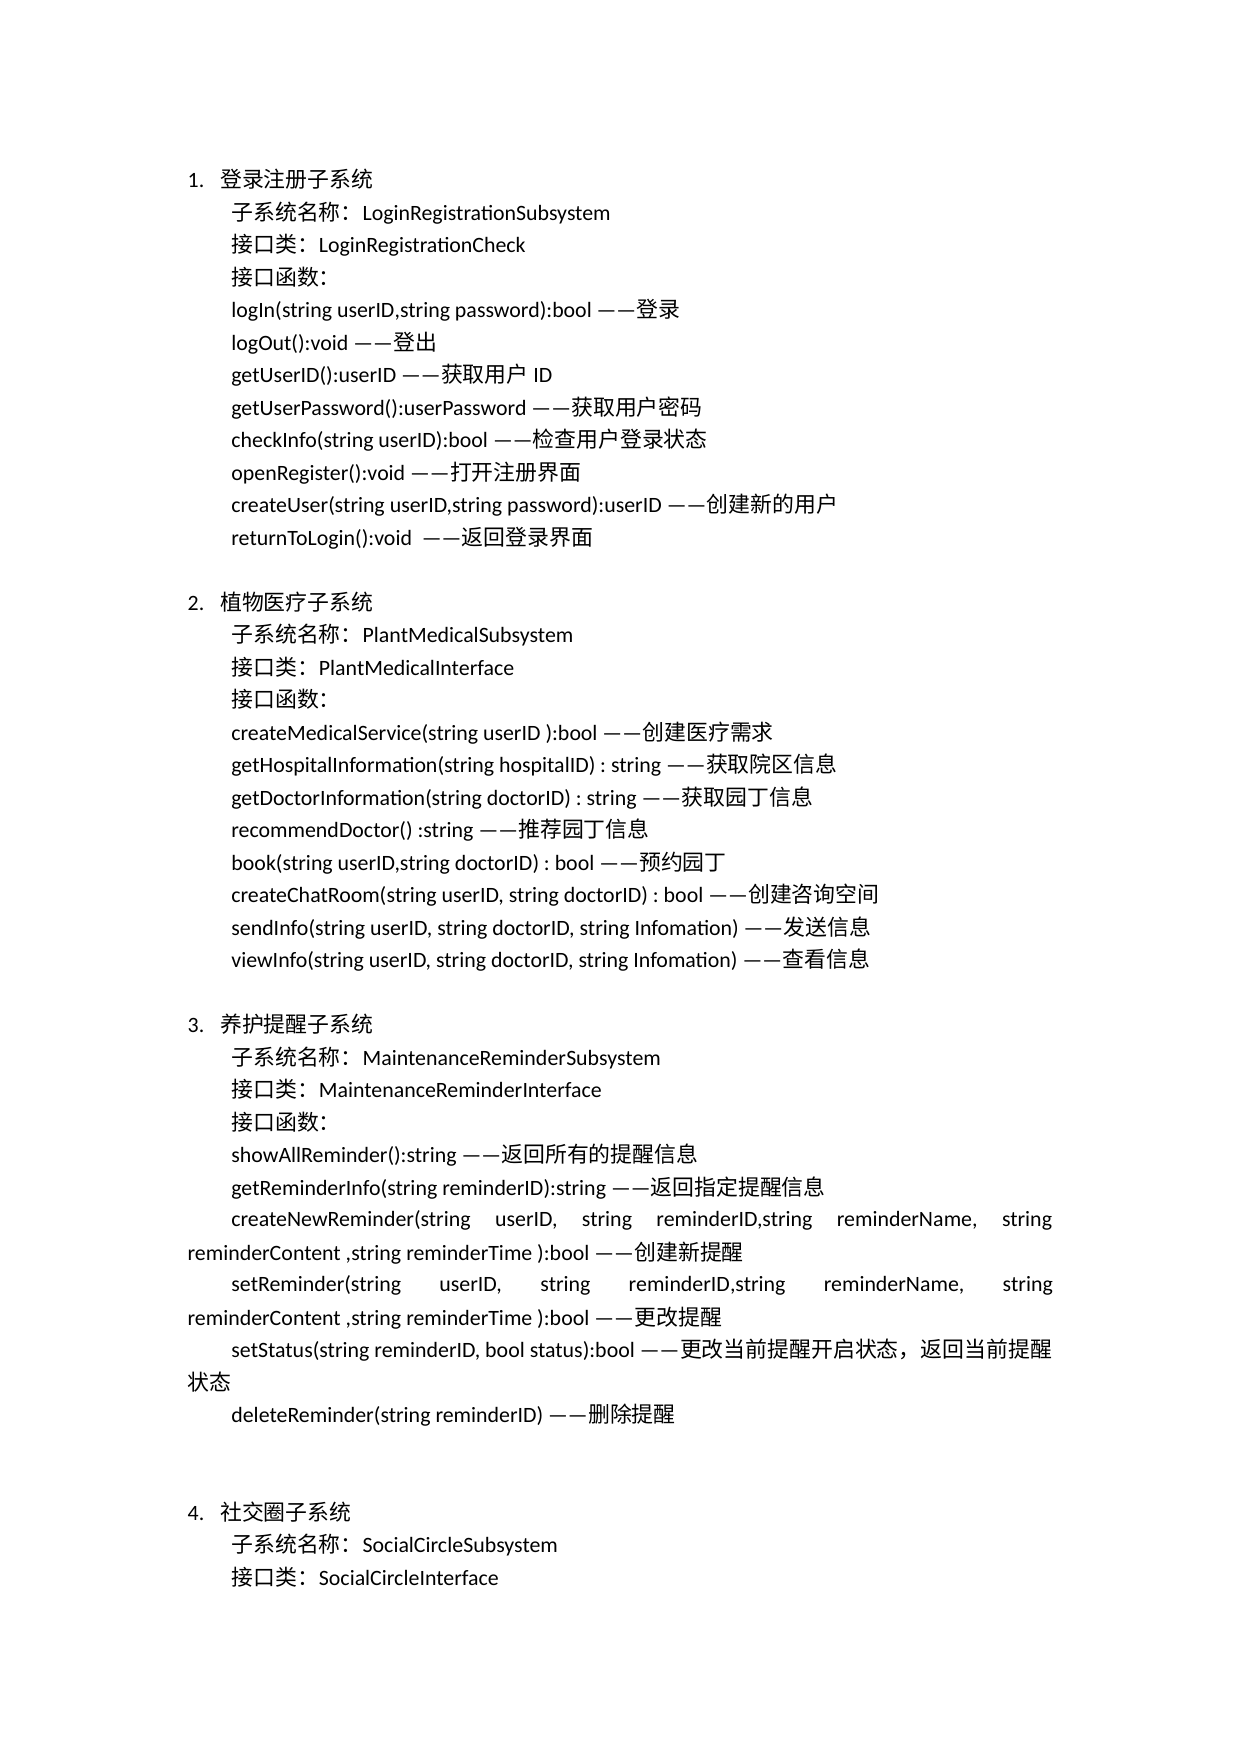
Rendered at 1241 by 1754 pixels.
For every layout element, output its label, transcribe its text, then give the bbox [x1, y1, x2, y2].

list 接口类：PlantMedicalInterface [187, 649, 1053, 682]
list checkInfo(string userID):bool ——检查用户登录状态 [187, 422, 1053, 454]
list 养护提醒子系统 [187, 1007, 1053, 1039]
list 子系统名称：PlantMedicalSubsystem [187, 617, 1053, 649]
list 接口类：LoginRegistrationCheck [187, 227, 1053, 259]
list 接口函数： [187, 259, 1053, 292]
list recommendDoctor() :string ——推荐园丁信息 [187, 812, 1053, 844]
list sendInfo(string userID, string doctorID, string Infomation) ——发送信息 [187, 909, 1053, 942]
list 接口函数： [187, 682, 1053, 714]
list getUserID():userID ——获取用户 ID [187, 357, 1053, 389]
list getHospitalInformation(string hospitalID) : string ——获取院区信息 [187, 747, 1053, 779]
list 子系统名称：MaintenanceReminderSubsystem [187, 1039, 1053, 1072]
list setStatus(string reminderID, bool status):bool ——更改当前提醒开启状态，返回当前提醒状态 [187, 1332, 1053, 1397]
list 植物医疗子系统 [187, 584, 1053, 617]
list 接口类：MaintenanceReminderInterface [187, 1072, 1053, 1104]
list returnToLogin():void ——返回登录界面 [187, 519, 1053, 552]
list 接口类：SocialCircleInterface [187, 1559, 1053, 1592]
list getDoctorInformation(string doctorID) : string ——获取园丁信息 [187, 779, 1053, 812]
list openRegister():void ——打开注册界面 [187, 454, 1053, 487]
list logIn(string userID,string password):bool ——登录 [187, 292, 1053, 324]
list 子系统名称：LoginRegistrationSubsystem [187, 194, 1053, 227]
list createMedicalService(string userID ):bool ——创建医疗需求 [187, 714, 1053, 747]
list getUserPassword():userPassword ——获取用户密码 [187, 389, 1053, 422]
list setReminder(string userID, string reminderID,string reminderName, string reminderContent ,string reminderTime ):bool ——更改提醒 [187, 1267, 1053, 1332]
list viewInfo(string userID, string doctorID, string Infomation) ——查看信息 [187, 942, 1053, 974]
list createChatRoom(string userID, string doctorID) : bool ——创建咨询空间 [187, 877, 1053, 909]
list 登录注册子系统 [187, 162, 1053, 194]
list createNewReminder(string userID, string reminderID,string reminderName, string reminderContent ,string reminderTime ):bool ——创建新提醒 [187, 1202, 1053, 1267]
list showAllReminder():string ——返回所有的提醒信息 [187, 1137, 1053, 1169]
list 社交圈子系统 [187, 1494, 1053, 1527]
list book(string userID,string doctorID) : bool ——预约园丁 [187, 844, 1053, 877]
list 接口函数： [187, 1104, 1053, 1137]
list 子系统名称：SocialCircleSubsystem [187, 1527, 1053, 1559]
list deleteReminder(string reminderID) ——删除提醒 [187, 1397, 1053, 1429]
list createUser(string userID,string password):userID ——创建新的用户 [187, 487, 1053, 519]
list getReminderInfo(string reminderID):string ——返回指定提醒信息 [187, 1169, 1053, 1202]
list logOut():void ——登出 [187, 324, 1053, 357]
